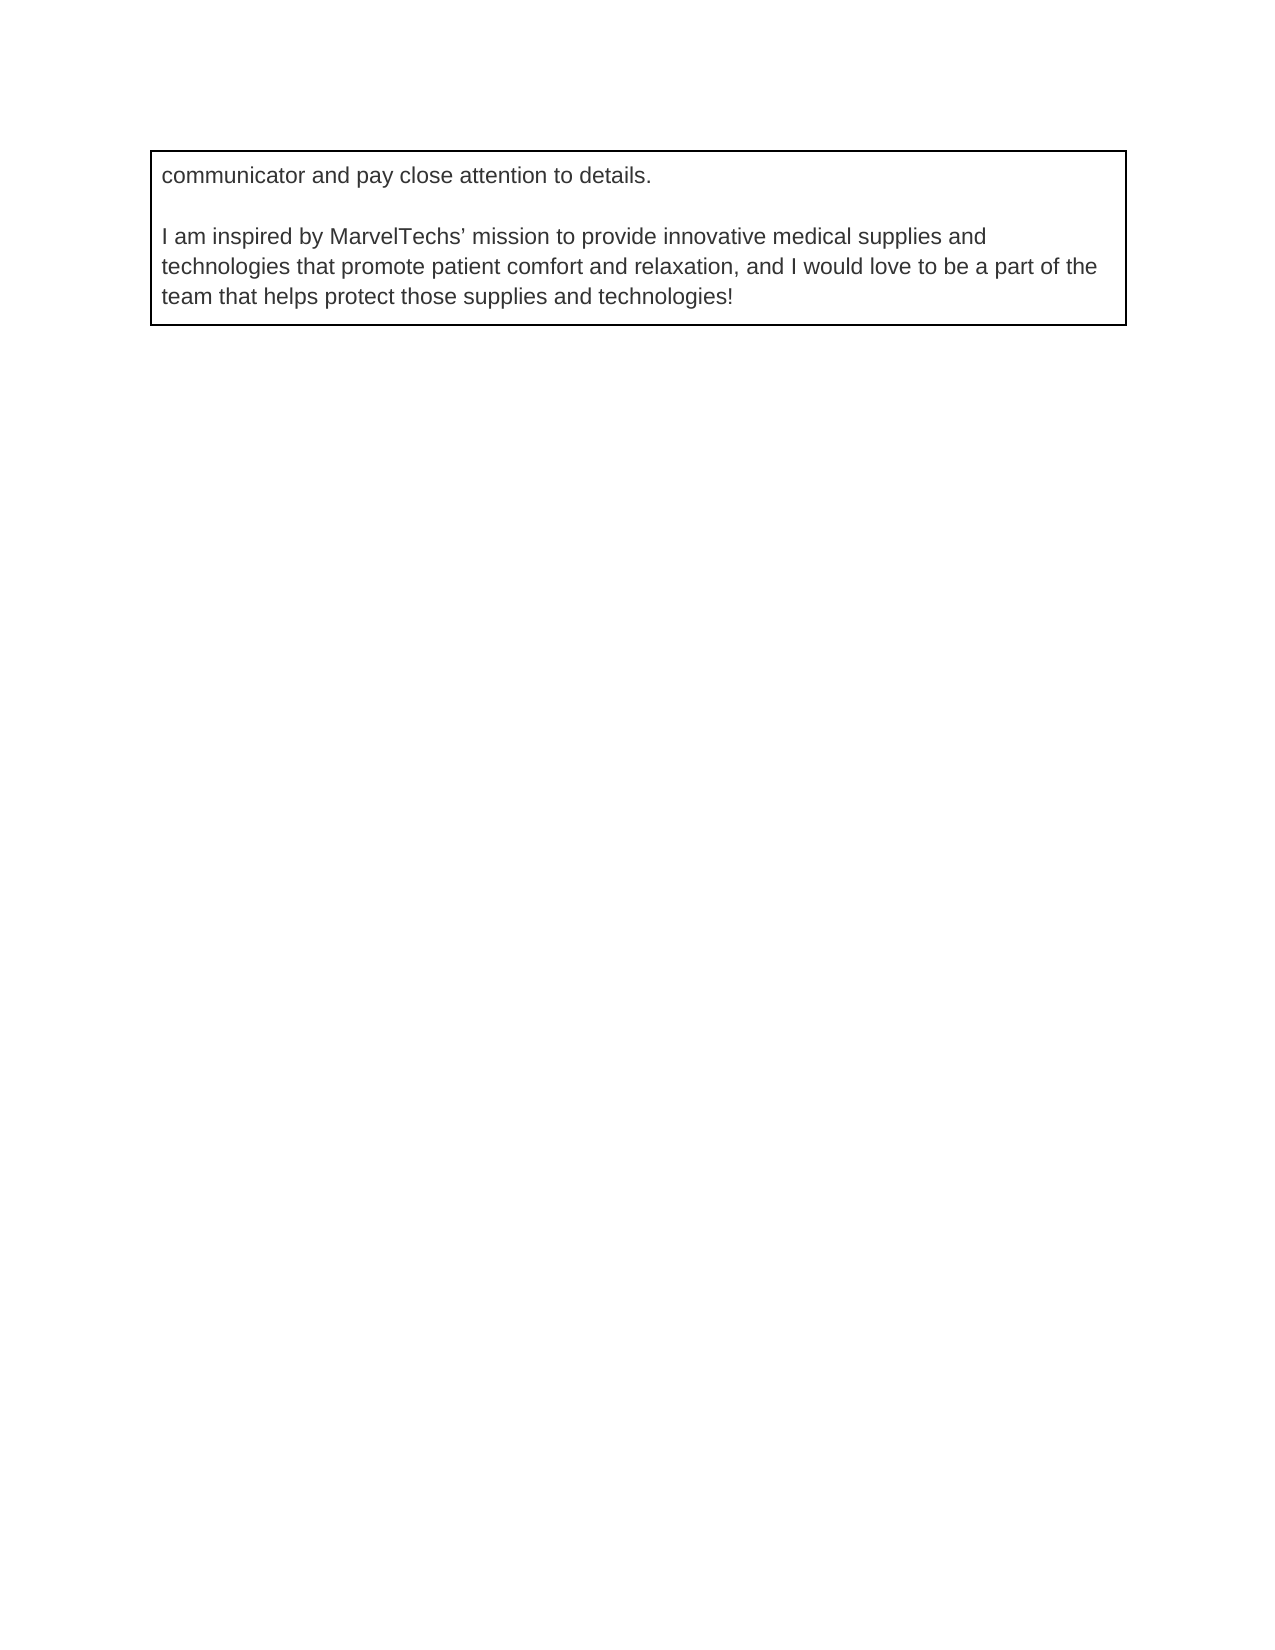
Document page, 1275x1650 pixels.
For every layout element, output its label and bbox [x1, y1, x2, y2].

table_cell [152, 152, 1125, 324]
